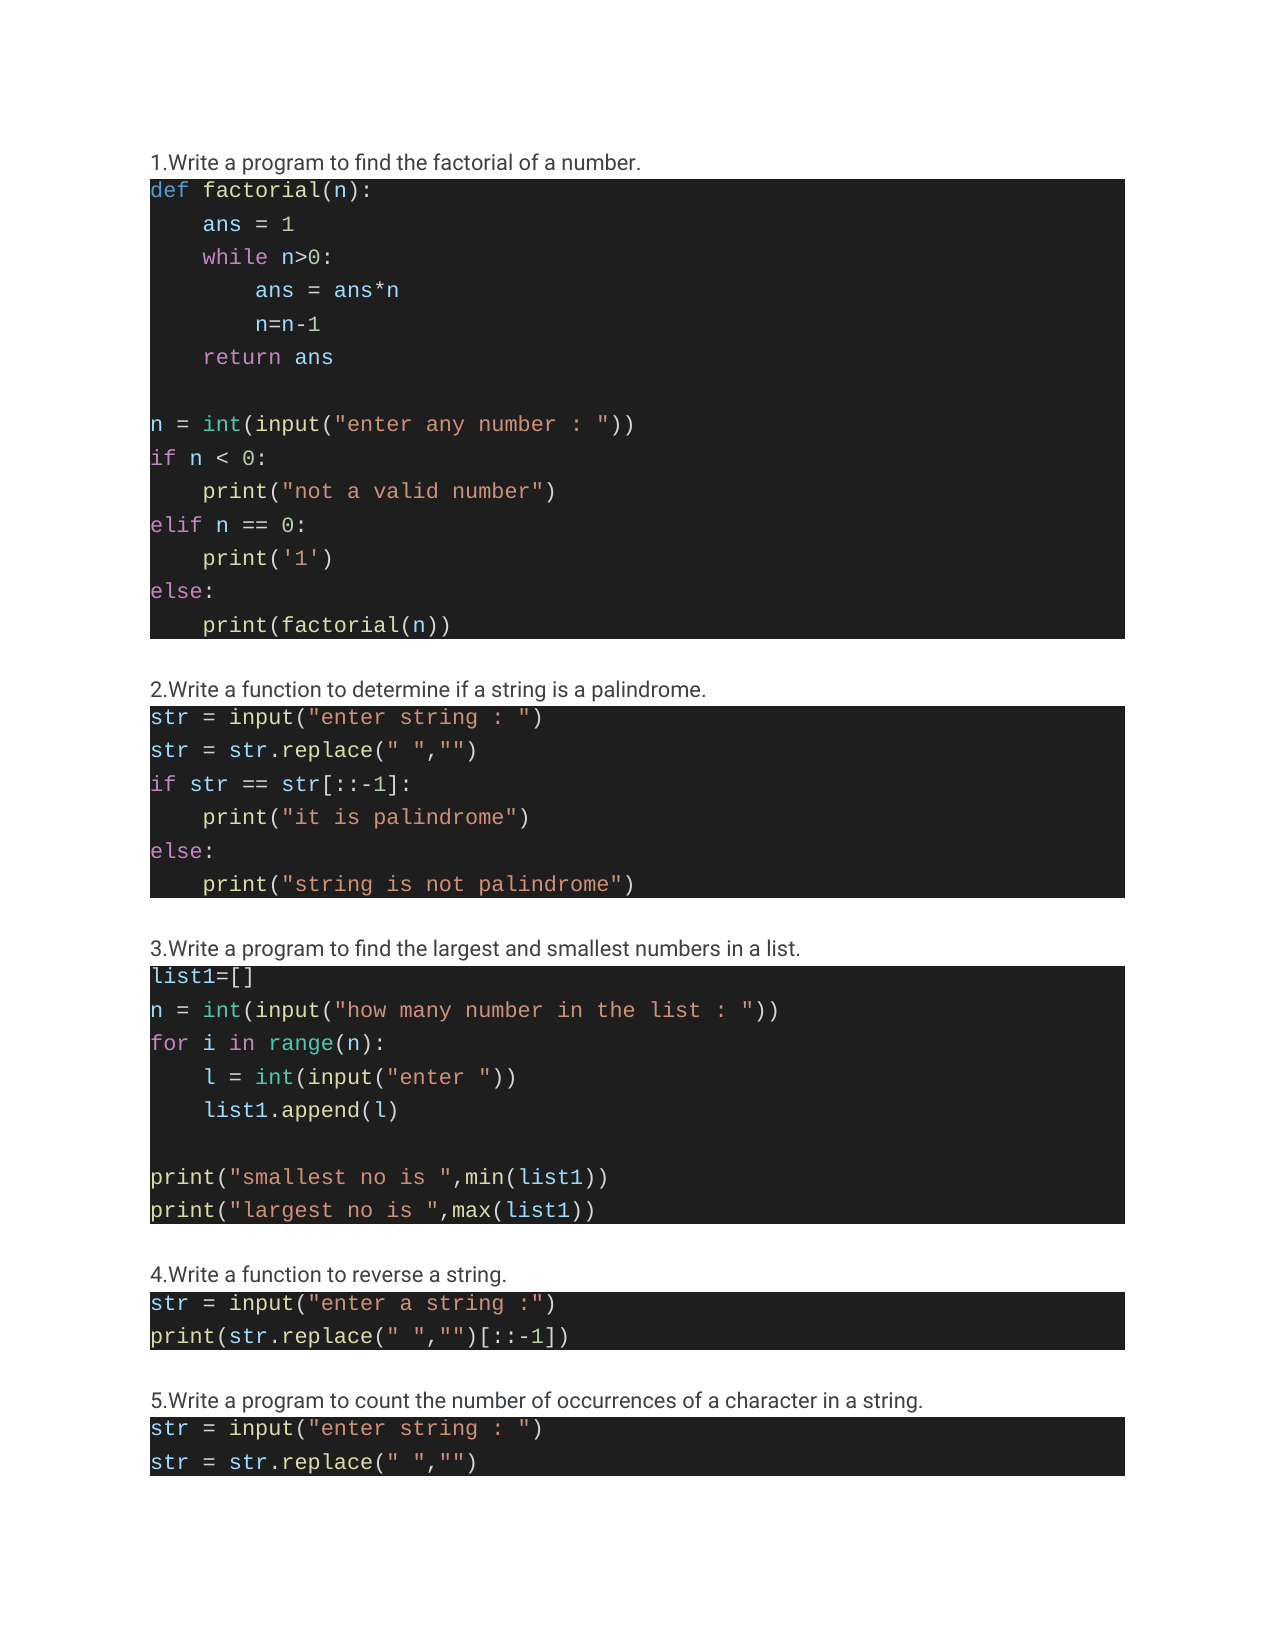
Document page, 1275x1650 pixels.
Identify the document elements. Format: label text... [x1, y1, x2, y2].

text else: [150, 581, 1125, 605]
text str = input("enter string : ") [150, 706, 1125, 731]
text 2.Write a function to determine if a string is a palindrome. [150, 677, 1125, 702]
text str = str.replace(" ","") [150, 1451, 1125, 1476]
text for i in range(n): [150, 1032, 1125, 1057]
text ans = ans*n [150, 280, 1125, 304]
text ans = 1 [150, 213, 1125, 238]
text if str == str[::-1]: [150, 773, 1125, 798]
text n = int(input("how many number in the list : ")) [150, 999, 1125, 1024]
text 1.Write a program to find the factorial of a number. [150, 150, 1125, 176]
text while n>0: [150, 246, 1125, 271]
text if n < 0: [150, 447, 1125, 472]
text print("it is palindrome") [150, 807, 1125, 831]
text print(factorial(n)) [150, 614, 1125, 639]
text list1.append(l) [150, 1099, 1125, 1124]
text print("not a valid number") [150, 480, 1125, 505]
text 3.Write a program to find the largest and smallest numbers in a list. [150, 936, 1125, 962]
text l = int(input("enter ")) [150, 1066, 1125, 1091]
text str = str.replace(" ","") [150, 740, 1125, 764]
text str = input("enter string : ") [150, 1417, 1125, 1442]
text print(str.replace(" ","")[::-1]) [150, 1325, 1125, 1350]
text 4.Write a function to reverse a string. [150, 1262, 1125, 1288]
text n = int(input("enter any number : ")) [150, 413, 1125, 438]
text print("smallest no is ",min(list1)) [150, 1166, 1125, 1191]
text return ans [150, 347, 1125, 371]
text print("string is not palindrome") [150, 873, 1125, 898]
text def factorial(n): [150, 179, 1125, 204]
text print("largest no is ",max(list1)) [150, 1200, 1125, 1224]
text print('1') [150, 547, 1125, 572]
text list1=[] [150, 966, 1125, 990]
text elif n == 0: [150, 514, 1125, 538]
text else: [150, 840, 1125, 865]
text 5.Write a program to count the number of occurrences of a character in a string. [150, 1388, 1125, 1414]
text n=n-1 [150, 313, 1125, 338]
text str = input("enter a string :") [150, 1292, 1125, 1317]
